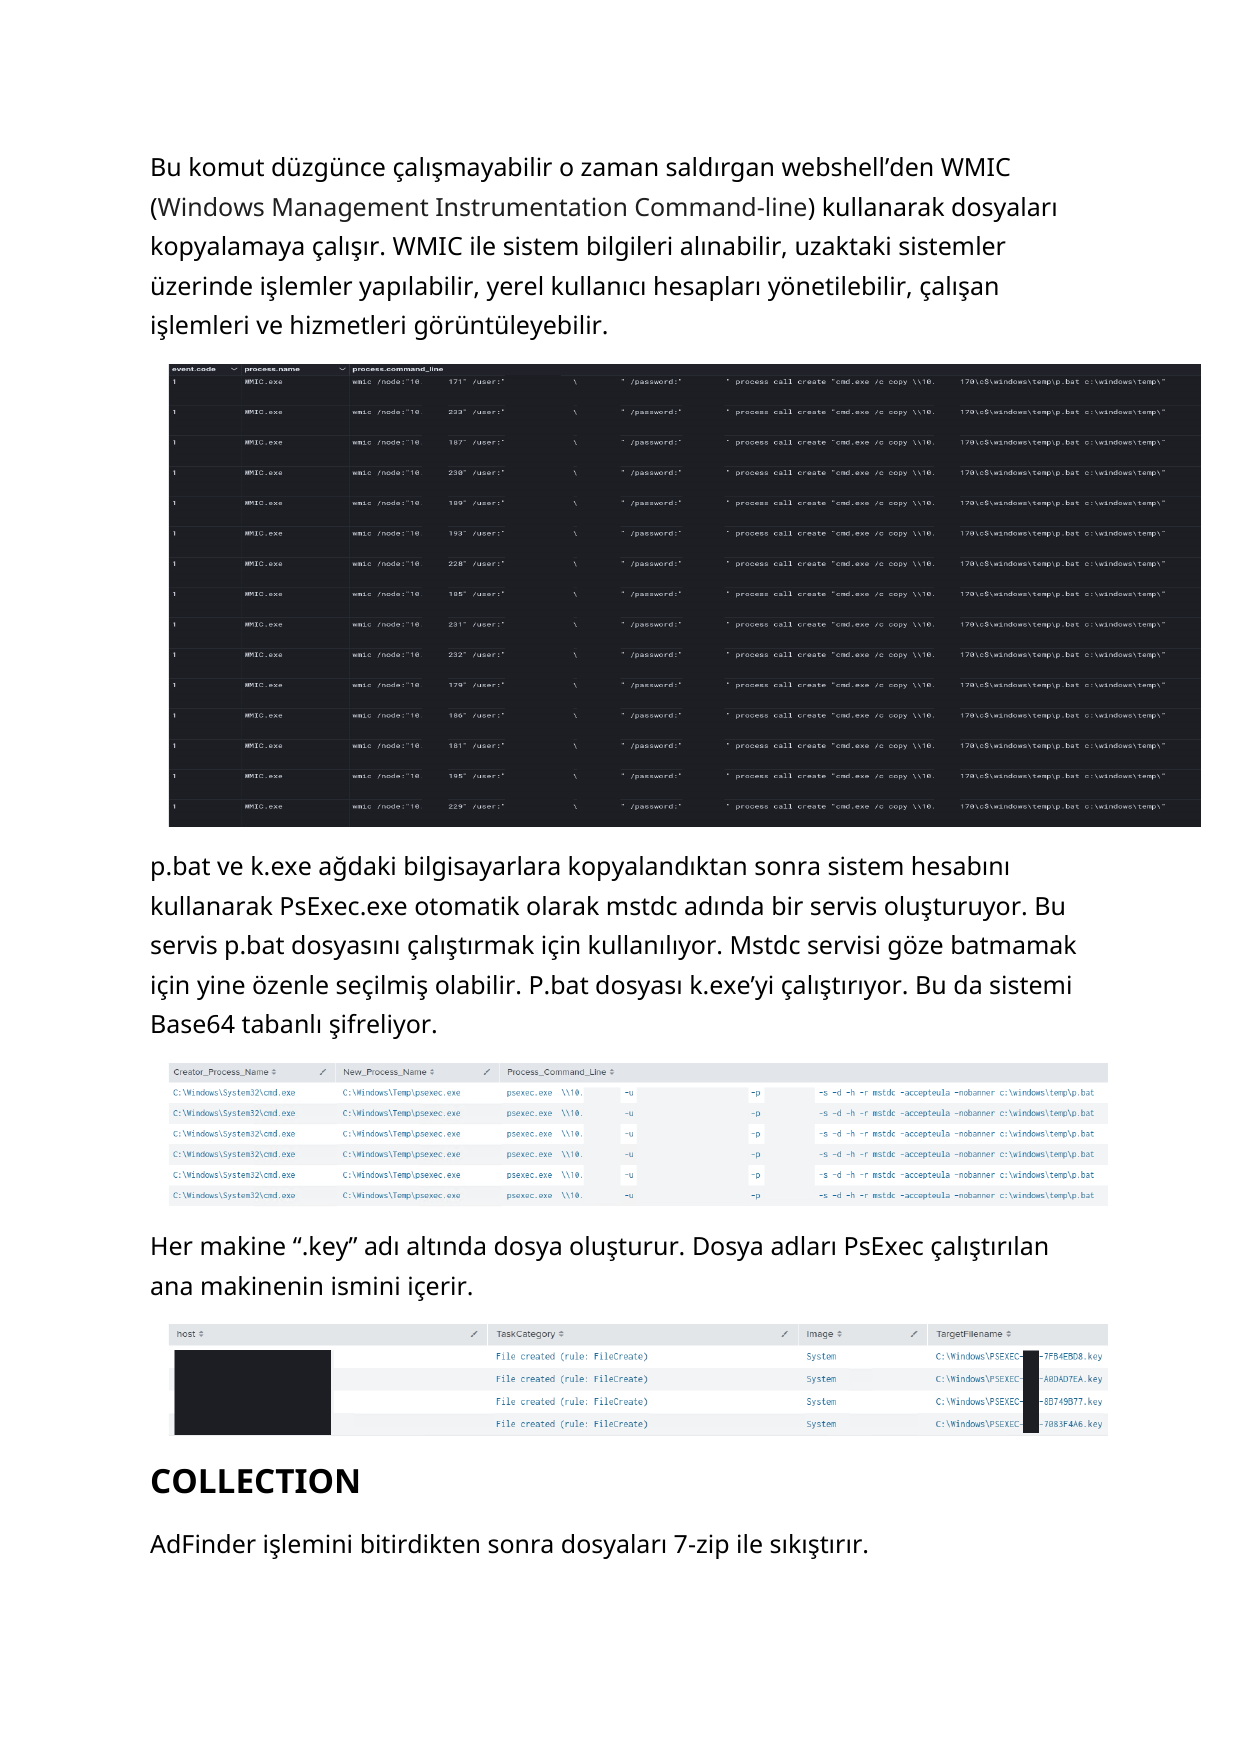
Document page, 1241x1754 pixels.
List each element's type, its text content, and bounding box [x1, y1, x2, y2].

text COLLECTION [150, 1458, 1090, 1503]
text AdFinder işlemini bitirdikten sonra dosyaları 7-zip ile sıkıştırır. [150, 1527, 1090, 1561]
text Bu komut düzgünce çalışmayabilir o zaman saldırgan webshell’den WMIC (Windows Management Instrumentation Command-line) kullanarak dosyaları kopyalamaya çalışır. WMIC ile sistem bilgileri alınabilir, uzaktaki sistemler üzerinde işlemler yapılabilir, yerel kullanıcı hesapları yönetilebilir, çalışan işlemleri ve hizmetleri görüntüleyebilir. [150, 150, 1090, 342]
text p.bat ve k.exe ağdaki bilgisayarlara kopyalandıktan sonra sistem hesabını kullanarak PsExec.exe otomatik olarak mstdc adında bir servis oluşturuyor. Bu servis p.bat dosyasını çalıştırmak için kullanılıyor. Mstdc servisi göze batmamak için yine özenle seçilmiş olabilir. P.bat dosyası k.exe’yi çalıştırıyor. Bu da sistemi Base64 tabanlı şifreliyor. [150, 849, 1090, 1041]
text Her makine “.key” adı altında dosya oluşturur. Dosya adları PsExec çalıştırılan ana makinenin ismini içerir. [150, 1229, 1090, 1302]
